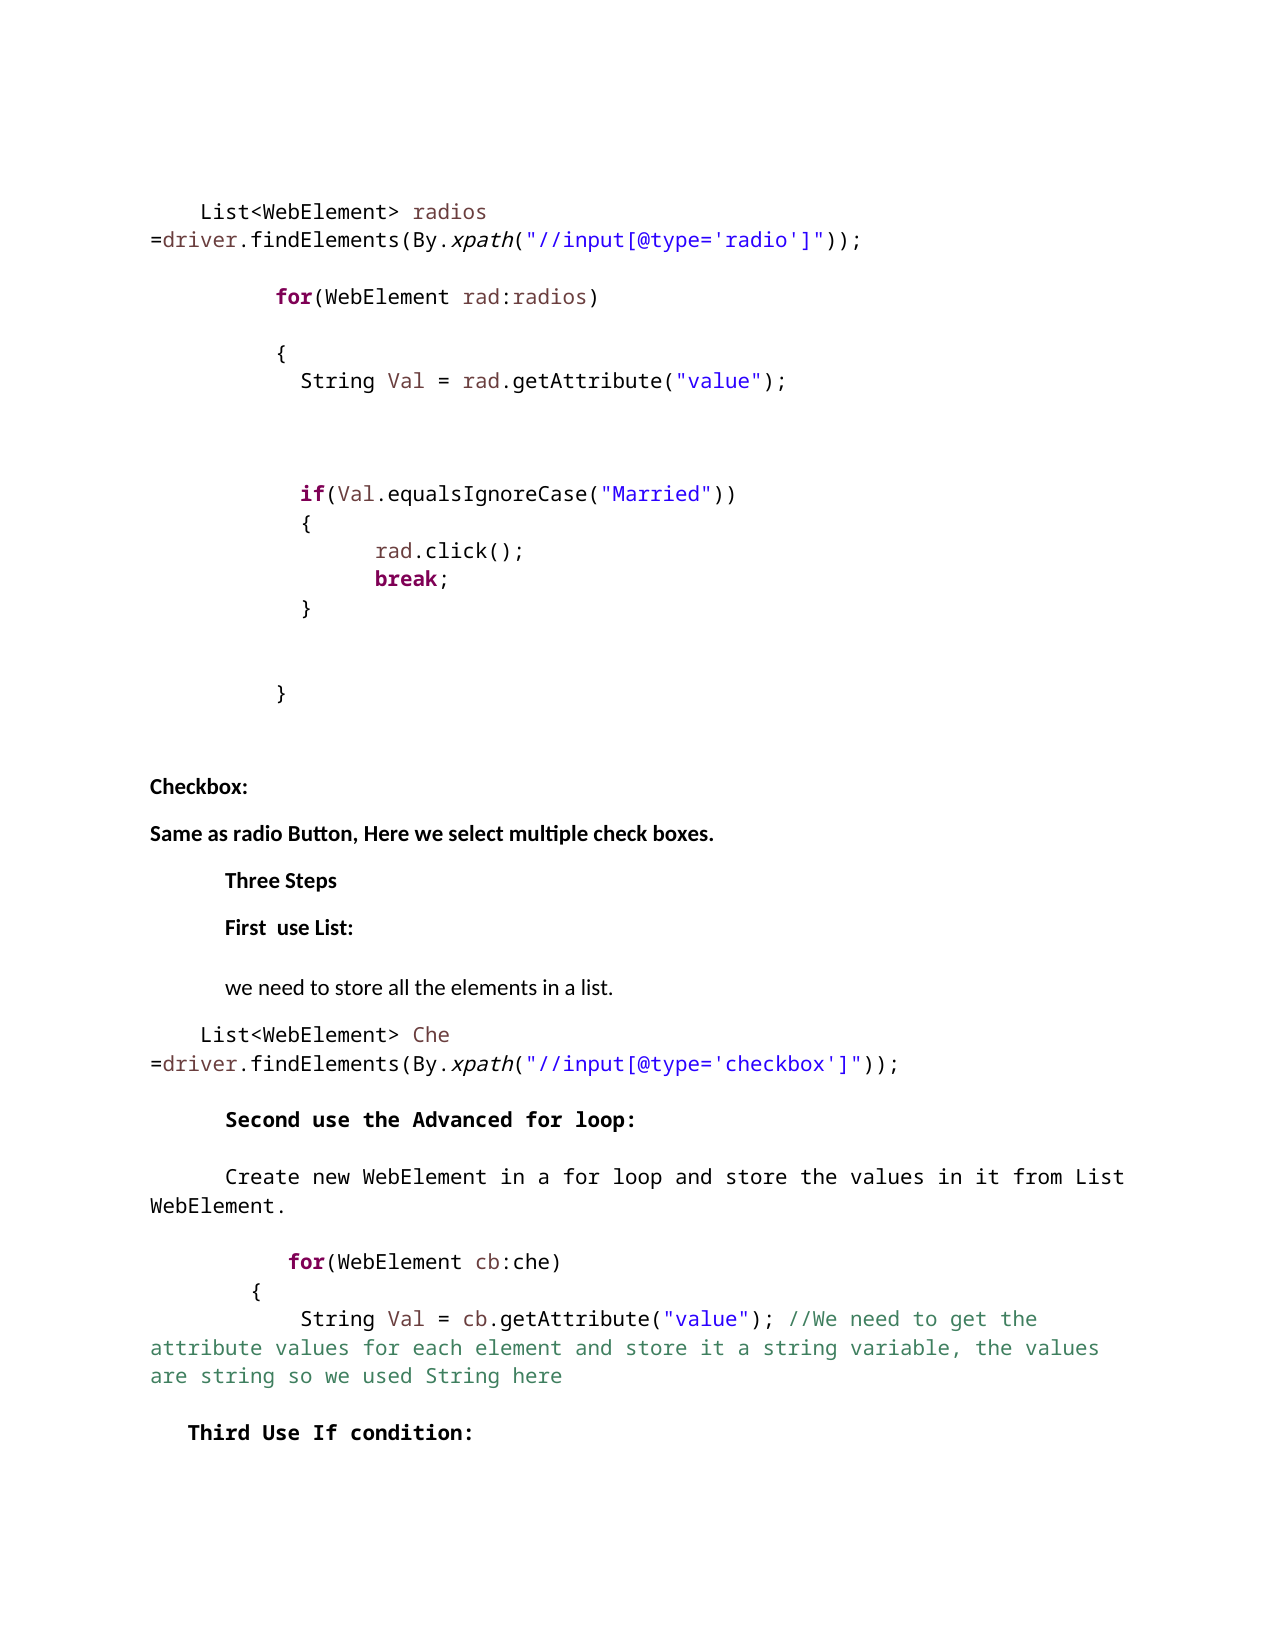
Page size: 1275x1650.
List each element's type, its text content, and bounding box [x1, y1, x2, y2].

text rad.click(); [150, 536, 1125, 564]
list we need to store all the elements in a list. [225, 973, 1125, 1001]
text Second use the Advanced for loop: [150, 1106, 1125, 1134]
list First use List: [225, 913, 1125, 941]
text break; [150, 564, 1125, 593]
text Third Use If condition: [150, 1418, 1125, 1446]
text List<WebElement> radios =driver.findElements(By.xpath("//input[@type='radio']")); [150, 197, 1125, 254]
text } [150, 678, 1125, 707]
text for(WebElement cb:che) [150, 1247, 1125, 1276]
text Create new WebElement in a for loop and store the values in it from List WebElement. [150, 1162, 1125, 1219]
text String Val = rad.getAttribute("value"); [150, 367, 1125, 395]
text String Val = cb.getAttribute("value"); //We need to get the attribute values for each element and store it a string variable, the values are string so we used String here [150, 1304, 1125, 1389]
text { [150, 508, 1125, 536]
text for(WebElement rad:radios) [150, 282, 1125, 310]
text List<WebElement> Che =driver.findElements(By.xpath("//input[@type='checkbox']")); [150, 1020, 1125, 1077]
text Same as radio Button, Here we select multiple check boxes. [150, 819, 1125, 847]
text } [150, 593, 1125, 621]
text { [150, 338, 1125, 367]
text Three Steps [150, 866, 1125, 894]
text Checkbox: [150, 772, 1125, 800]
text if(Val.equalsIgnoreCase("Married")) [150, 479, 1125, 508]
text { [150, 1276, 1125, 1304]
